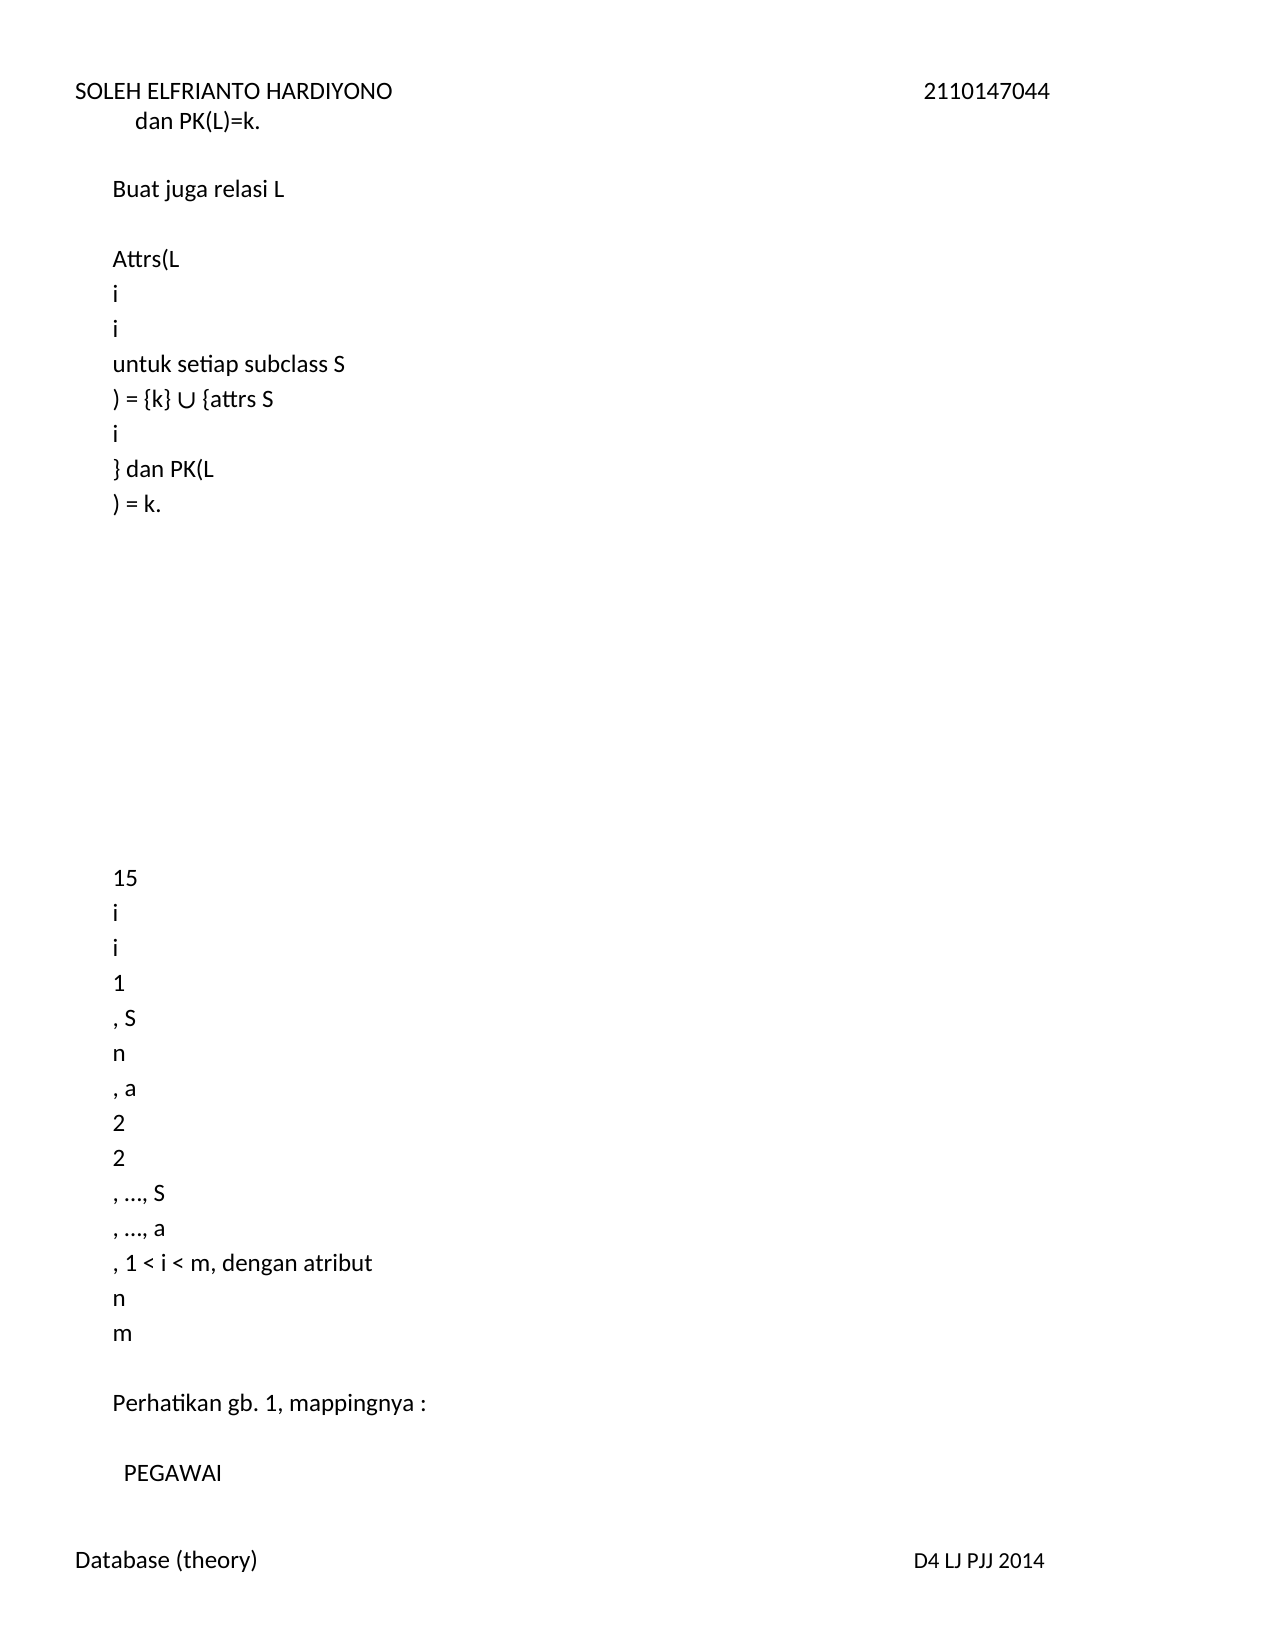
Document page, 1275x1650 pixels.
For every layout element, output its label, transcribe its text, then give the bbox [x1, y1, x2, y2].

list , 1 < i < m, dengan atribut [112, 1247, 1200, 1278]
list 15 [112, 862, 1200, 893]
list i [112, 278, 1200, 308]
list n [112, 1282, 1200, 1313]
list ) = k. [112, 488, 1200, 519]
list , S [112, 1002, 1200, 1033]
list , a [112, 1072, 1200, 1103]
list i [112, 418, 1200, 449]
list , …, S [112, 1177, 1200, 1208]
list dan PK(L)=k. [112, 106, 1200, 136]
list 2 [112, 1107, 1200, 1138]
list 2 [112, 1142, 1200, 1173]
list i [112, 313, 1200, 343]
list , …, a [112, 1212, 1200, 1243]
list Buat juga relasi L [112, 173, 1200, 203]
list PEGAWAI [112, 1457, 1200, 1488]
list 1 [112, 967, 1200, 998]
list } dan PK(L [112, 453, 1200, 484]
list untuk setiap subclass S [112, 348, 1200, 378]
list i [112, 897, 1200, 928]
list ) = {k} ∪ {attrs S [112, 383, 1200, 414]
list m [112, 1317, 1200, 1348]
list Perhatikan gb. 1, mappingnya : [112, 1387, 1200, 1418]
list i [112, 932, 1200, 963]
list Attrs(L [112, 243, 1200, 273]
list n [112, 1037, 1200, 1068]
